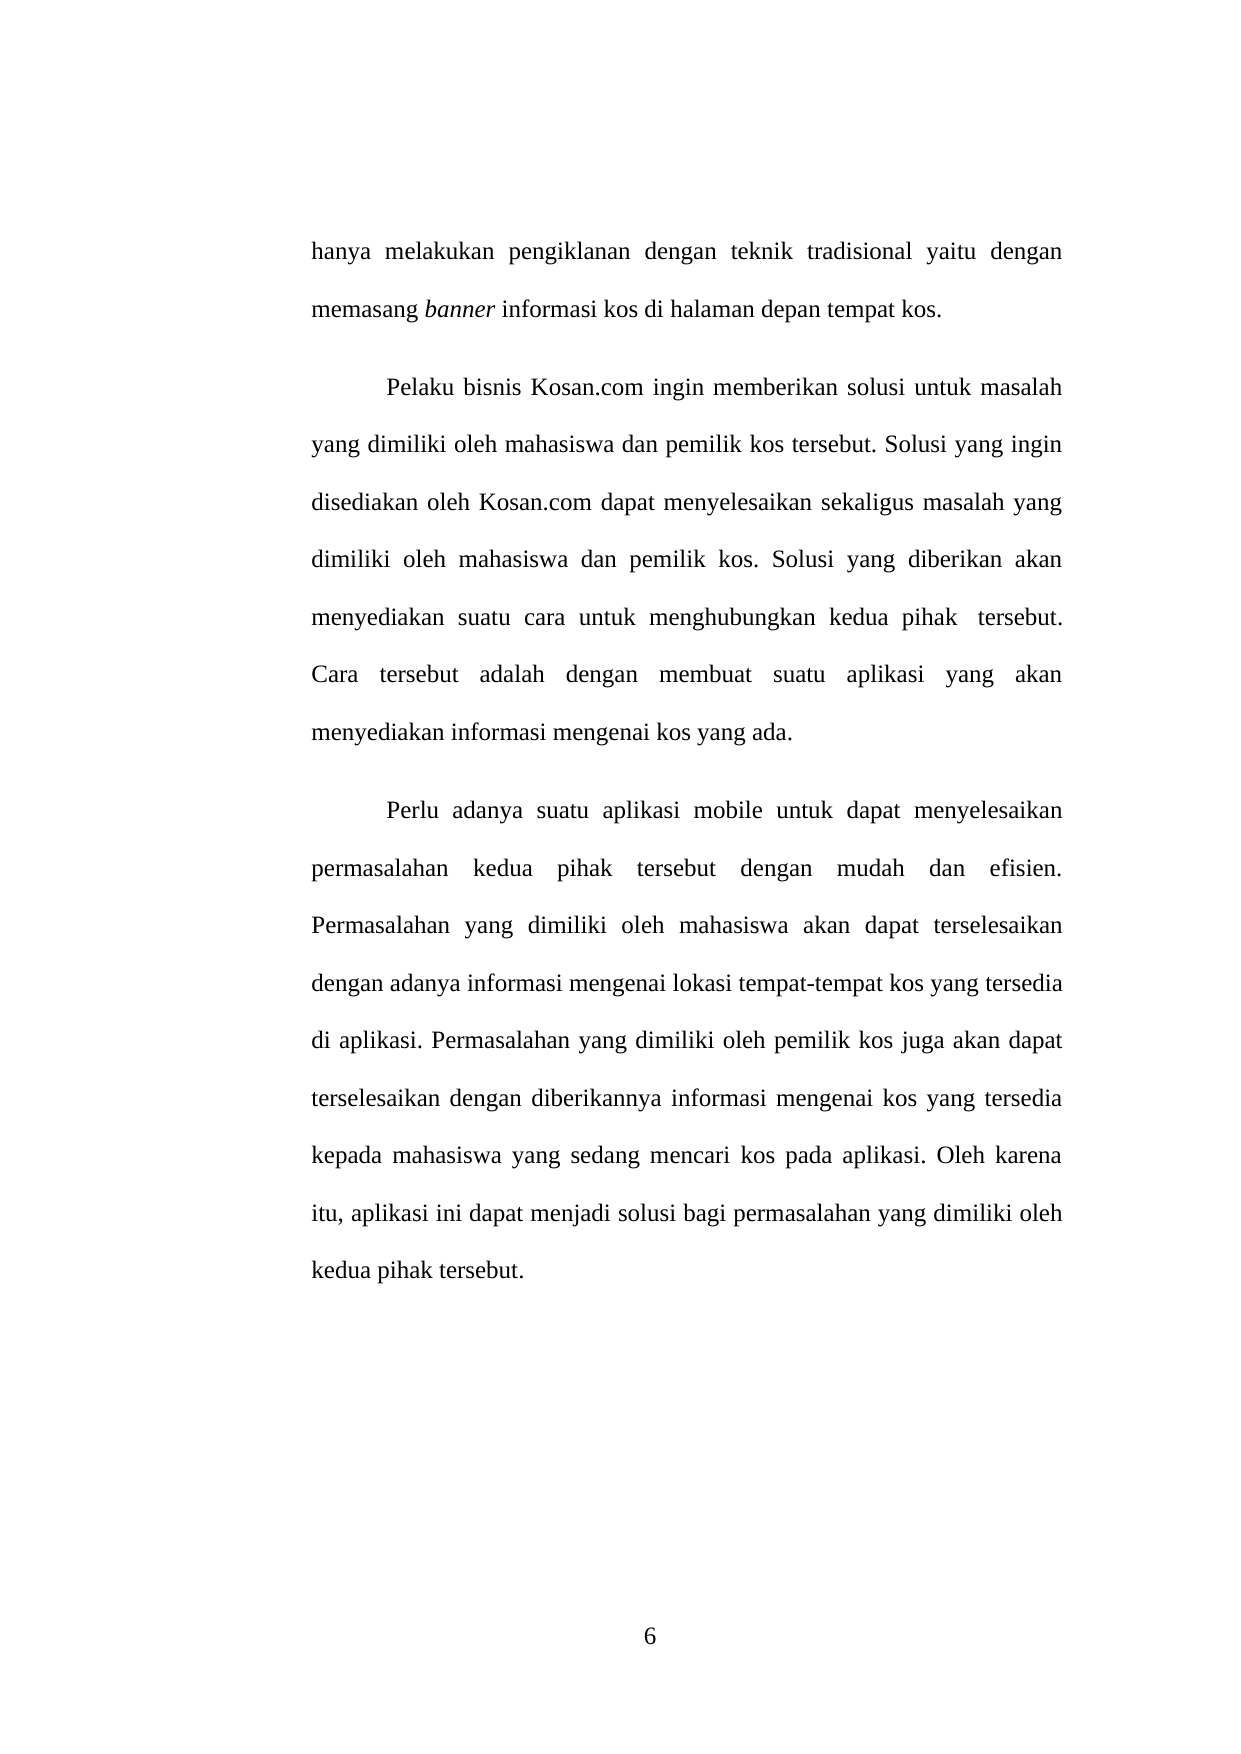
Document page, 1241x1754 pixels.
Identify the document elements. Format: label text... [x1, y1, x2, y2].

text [311, 236, 1063, 322]
text Pelaku bisnis Kosan.com ingin memberikan solusi untuk masalah yang dimiliki oleh mahasiswa dan pemilik kos tersebut. Solusi yang ingin disediakan oleh Kosan.com dapat menyelesaikan sekaligus masalah yang dimiliki oleh mahasiswa dan pemilik kos. Solusi yang diberikan akan menyediakan suatu cara untuk menghubungkan kedua pihak tersebut. Cara tersebut adalah dengan membuat suatu aplikasi yang akan menyediakan informasi mengenai kos yang ada. [311, 372, 1063, 746]
text Perlu adanya suatu aplikasi mobile untuk dapat menyelesaikan permasalahan kedua pihak tersebut dengan mudah dan efisien. Permasalahan yang dimiliki oleh mahasiswa akan dapat terselesaikan dengan adanya informasi mengenai lokasi tempat-tempat kos yang tersedia di aplikasi. Permasalahan yang dimiliki oleh pemilik kos juga akan dapat terselesaikan dengan diberikannya informasi mengenai kos yang tersedia kepada mahasiswa yang sedang mencari kos pada aplikasi. Oleh karena itu, aplikasi ini dapat menjadi solusi bagi permasalahan yang dimiliki oleh kedua pihak tersebut. [311, 795, 1063, 1284]
